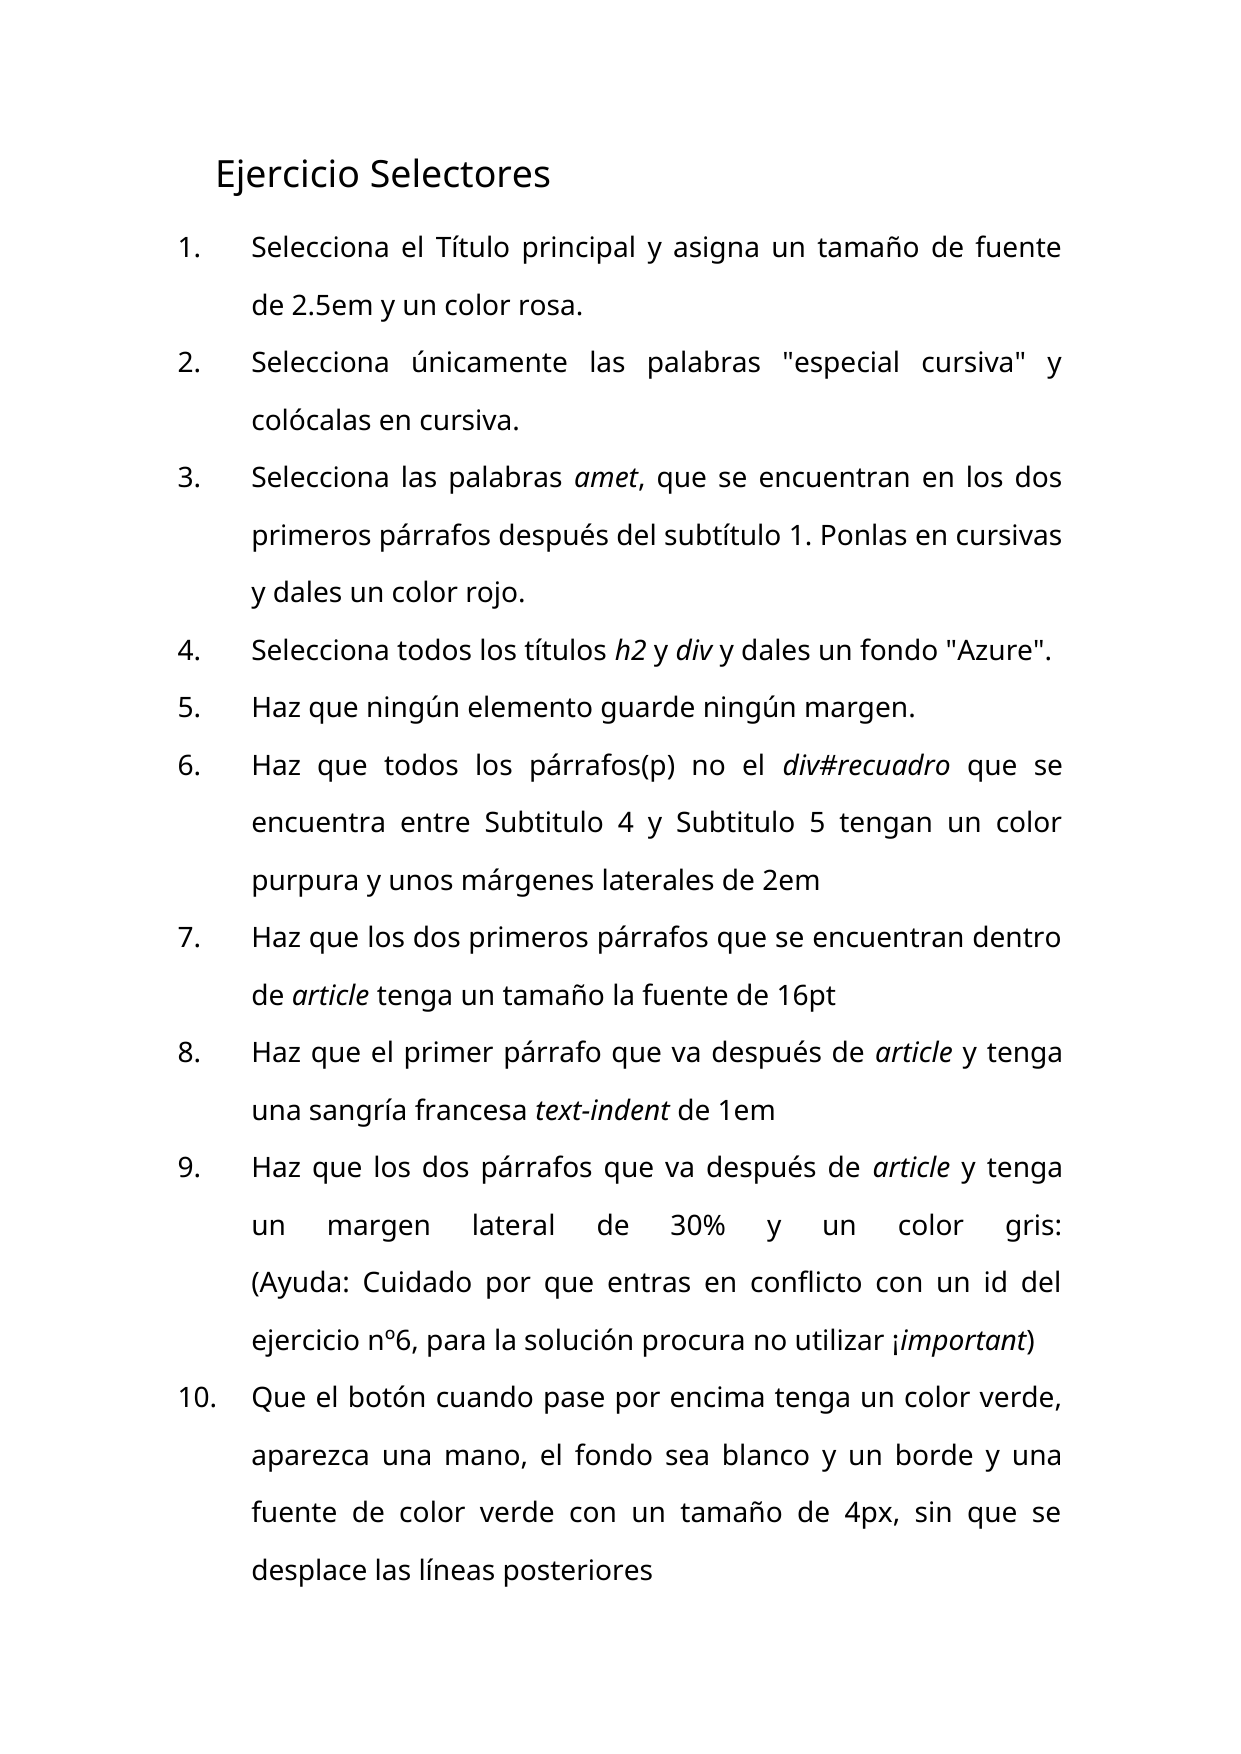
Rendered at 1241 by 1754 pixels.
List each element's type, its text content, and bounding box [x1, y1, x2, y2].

list Haz que el primer párrafo que va después de article y tenga una sangría francesa text-indent de 1em [177, 1033, 1063, 1129]
list Selecciona todos los títulos h2 y div y dales un fondo "Azure". [177, 630, 1063, 669]
list Haz que todos los párrafos(p) no el div#recuadro que se encuentra entre Subtitulo 4 y Subtitulo 5 tengan un color purpura y unos márgenes laterales de 2em [177, 745, 1063, 899]
list Selecciona únicamente las palabras "especial cursiva" y colócalas en cursiva. [177, 343, 1063, 439]
list Que el botón cuando pase por encima tenga un color verde, aparezca una mano, el fondo sea blanco y un borde y una fuente de color verde con un tamaño de 4px, sin que se desplace las líneas posteriores [177, 1378, 1063, 1589]
list Selecciona el Título principal y asigna un tamaño de fuente de 2.5em y un color rosa. [177, 228, 1063, 324]
list Haz que los dos párrafos que va después de article y tenga un margen lateral de 30% y un color gris: (Ayuda: Cuidado por que entras en conflicto con un id del ejercicio nº6, para la solución procura no utilizar ¡important) [177, 1148, 1063, 1359]
list Haz que ningún elemento guarde ningún margen. [177, 688, 1063, 726]
text Ejercicio Selectores [215, 148, 1063, 199]
list Selecciona las palabras amet, que se encuentran en los dos primeros párrafos después del subtítulo 1. Ponlas en cursivas y dales un color rojo. [177, 458, 1063, 611]
list Haz que los dos primeros párrafos que se encuentran dentro de article tenga un tamaño la fuente de 16pt [177, 918, 1063, 1014]
